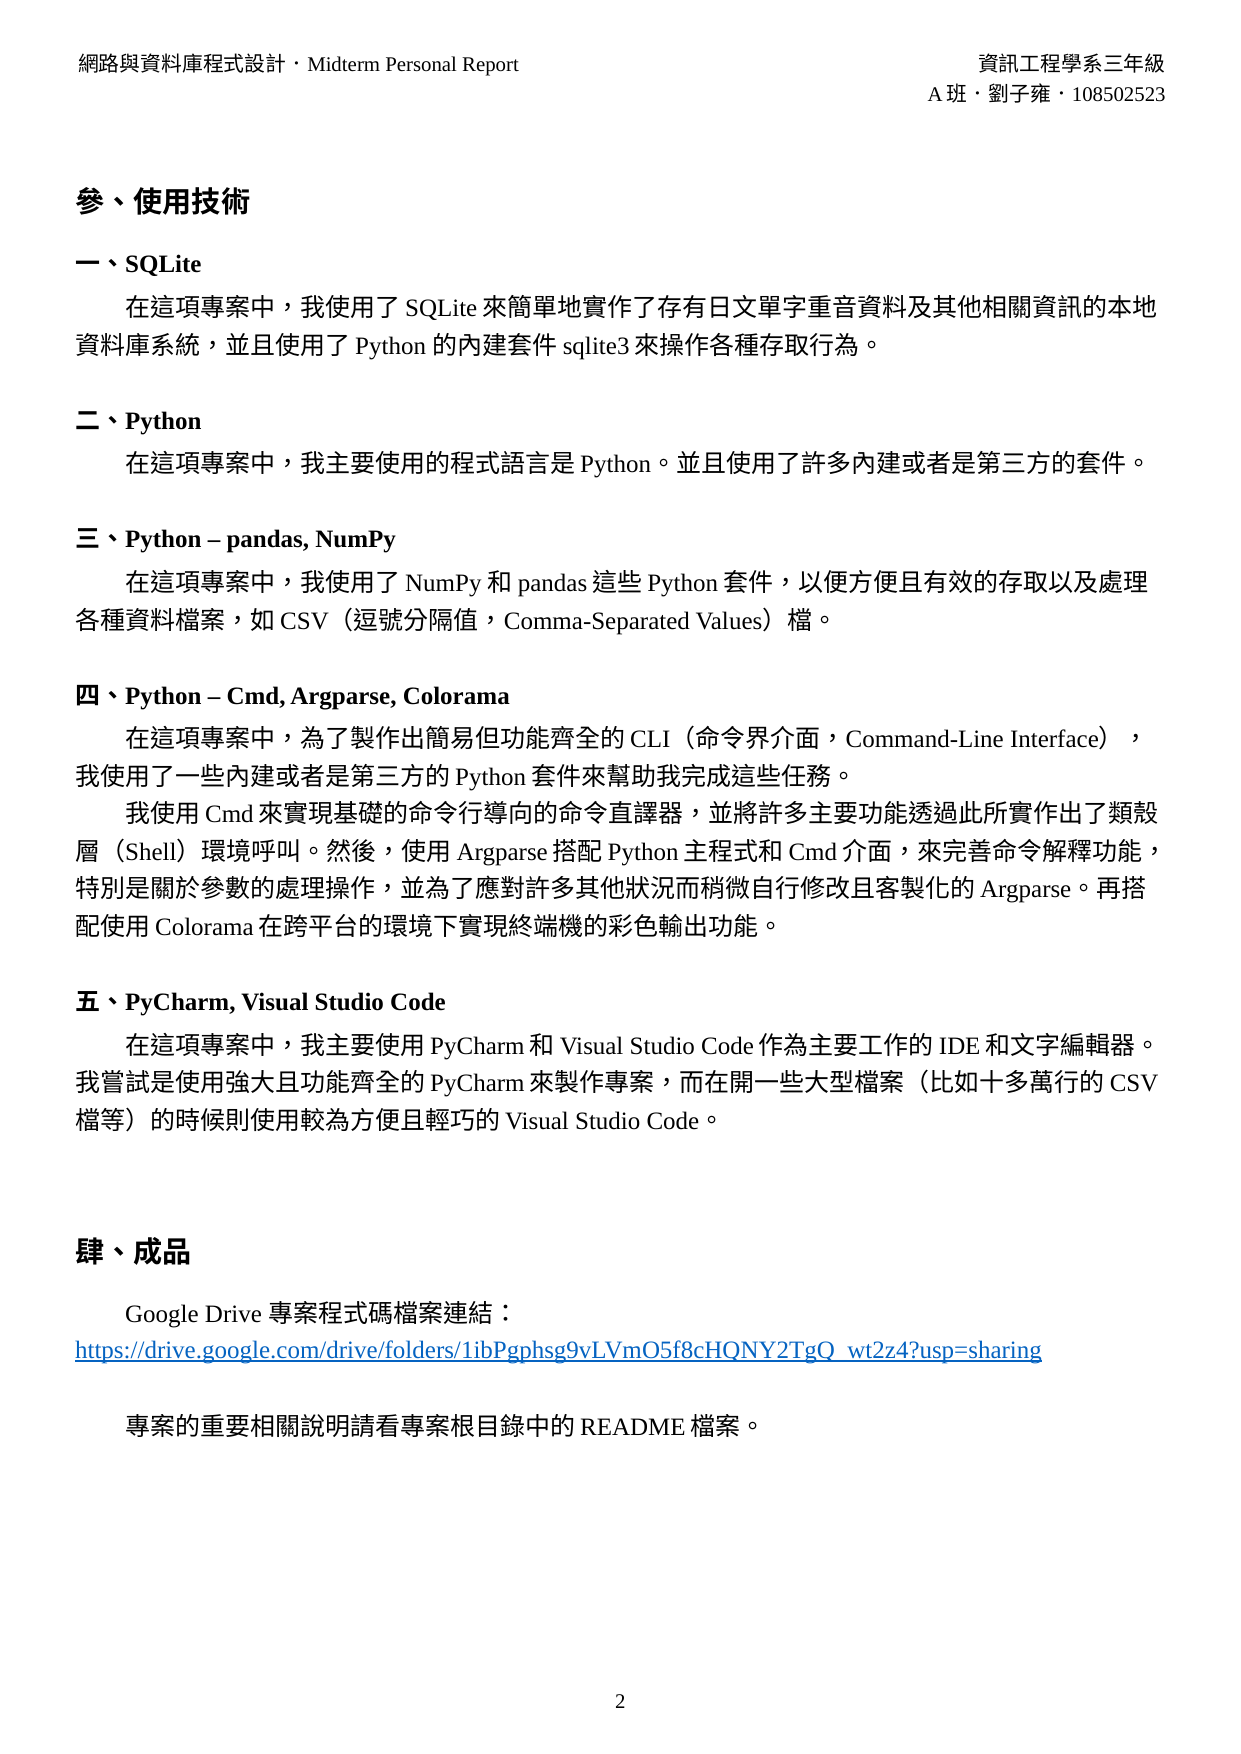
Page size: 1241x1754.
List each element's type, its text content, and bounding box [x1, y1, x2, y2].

text 在這項專案中，為了製作出簡易但功能齊全的CLI（命令界介面，Command-Line Interface），我使用了一些內建或者是第三方的Python套件來幫助我完成這些任務。 [75, 718, 1165, 793]
text 我使用Cmd來實現基礎的命令行導向的命令直譯器，並將許多主要功能透過此所實作出了類殼層（Shell）環境呼叫。然後，使用Argparse搭配Python主程式和Cmd介面，來完善命令解釋功能，特別是關於參數的處理操作，並為了應對許多其他狀況而稍微自行修改且客製化的Argparse。再搭配使用Colorama在跨平台的環境下實現終端機的彩色輸出功能。 [75, 793, 1165, 943]
subtitle Python – pandas, NumPy [75, 518, 1165, 556]
text Google Drive 專案程式碼檔案連結：https://drive.google.com/drive/folders/1ibPgphsg9vLVmO5f8cHQNY2TgQ_wt2z4?usp=sharing [75, 1293, 1165, 1368]
subtitle SQLite [75, 243, 1165, 281]
subtitle 使用技術 [75, 162, 1165, 237]
text 在這項專案中，我使用了SQLite來簡單地實作了存有日文單字重音資料及其他相關資訊的本地資料庫系統，並且使用了Python 的內建套件 sqlite3來操作各種存取行為。 [75, 287, 1165, 362]
subtitle Python – Cmd, Argparse, Colorama [75, 674, 1165, 712]
text 在這項專案中，我使用了NumPy 和pandas這些Python套件，以便方便且有效的存取以及處理各種資料檔案，如CSV（逗號分隔值，Comma-Separated Values）檔。 [75, 562, 1165, 637]
subtitle 成品 [75, 1212, 1165, 1287]
subtitle Python [75, 399, 1165, 437]
text 專案的重要相關說明請看專案根目錄中的README檔案。 [75, 1406, 1165, 1443]
subtitle PyCharm, Visual Studio Code [75, 981, 1165, 1018]
text 在這項專案中，我主要使用的程式語言是Python。並且使用了許多內建或者是第三方的套件。 [75, 443, 1165, 481]
text 在這項專案中，我主要使用PyCharm和Visual Studio Code作為主要工作的IDE和文字編輯器。我嘗試是使用強大且功能齊全的PyCharm來製作專案，而在開一些大型檔案（比如十多萬行的CSV檔等）的時候則使用較為方便且輕巧的Visual Studio Code。 [75, 1024, 1165, 1137]
